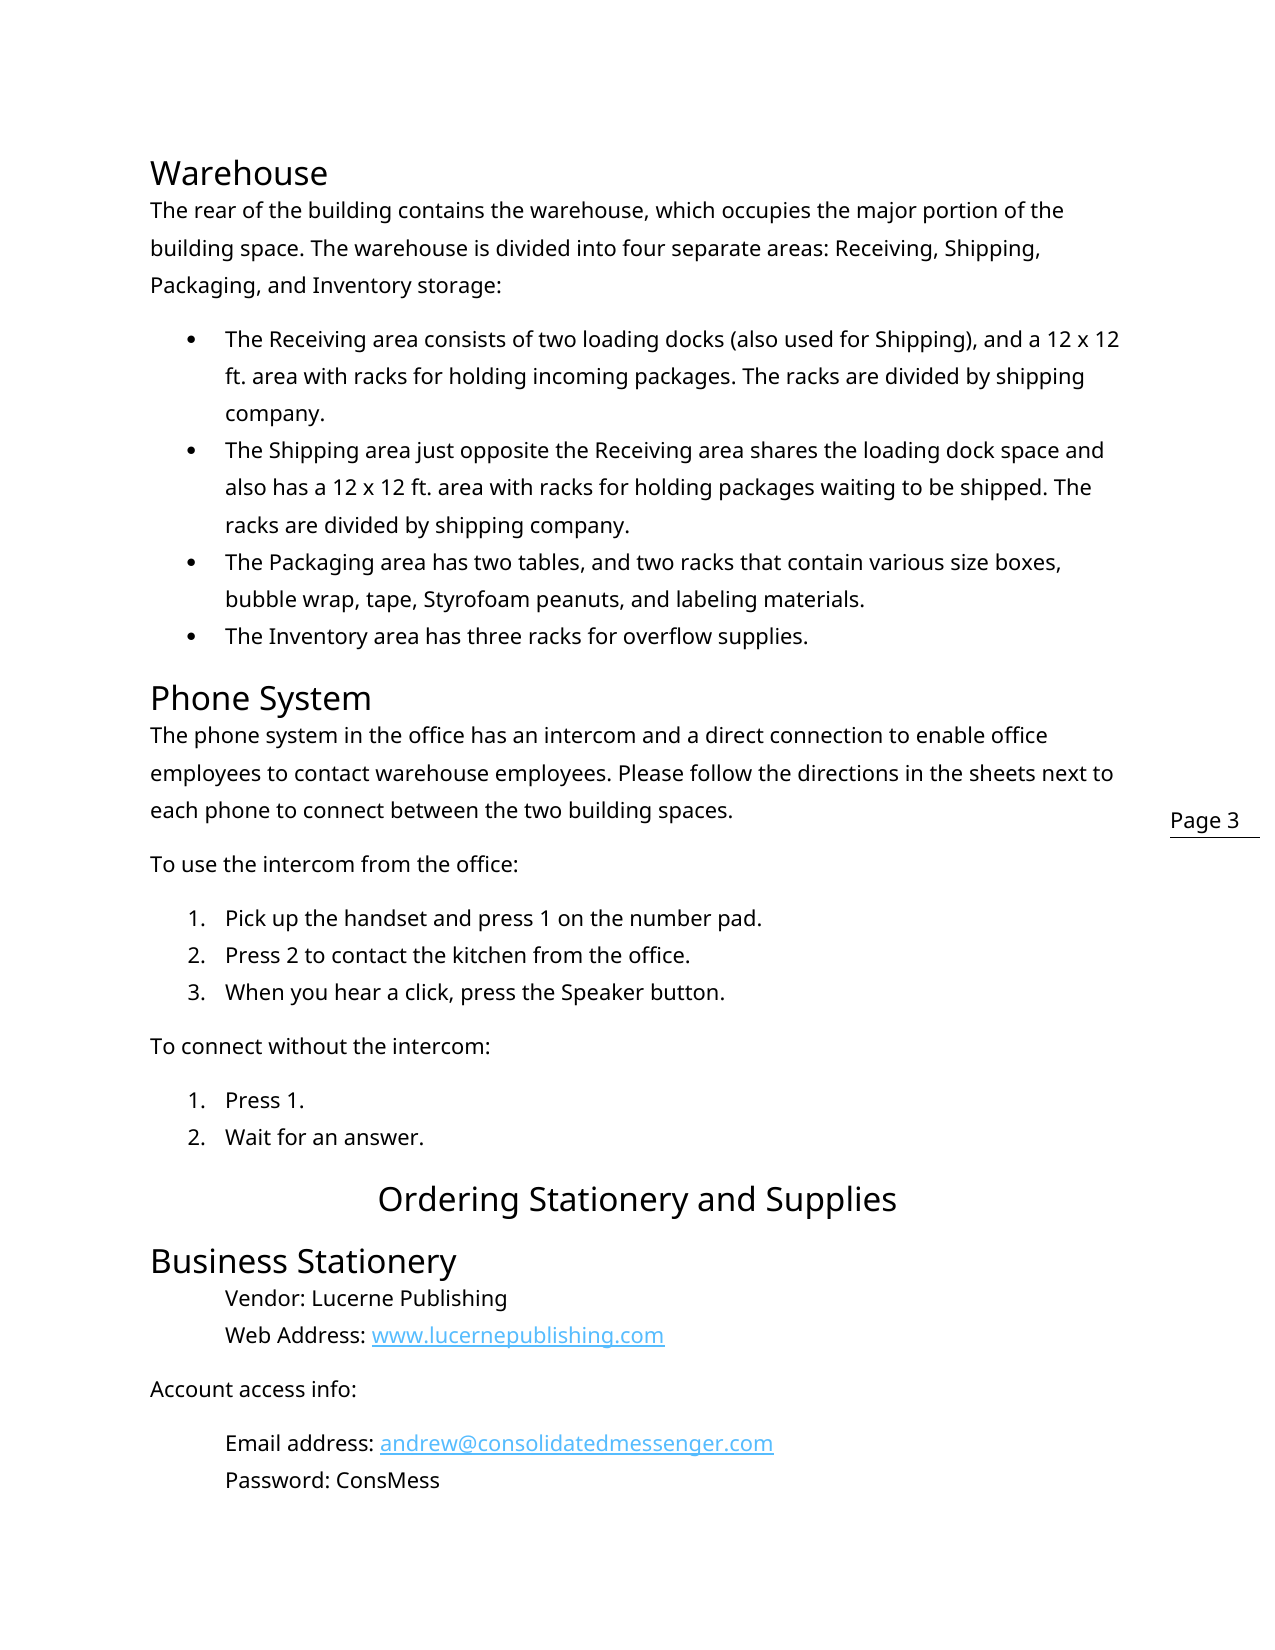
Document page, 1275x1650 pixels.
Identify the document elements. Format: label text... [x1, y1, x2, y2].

text Account access info: [150, 1374, 1125, 1404]
text To use the intercom from the office: [150, 849, 1125, 878]
subtitle Phone System [150, 675, 1125, 720]
list Wait for an answer. [187, 1122, 1125, 1152]
list When you hear a click, press the Speaker button. [187, 977, 1125, 1007]
list Press 1. [187, 1084, 1125, 1114]
subtitle Warehouse [150, 150, 1125, 195]
text The rear of the building contains the warehouse, which occupies the major portion of the building space. The warehouse is divided into four separate areas: Receiving, Shipping, Packaging, and Inventory storage: [150, 195, 1125, 299]
text To connect without the intercom: [150, 1031, 1125, 1061]
list Pick up the handset and press 1 on the number pad. [187, 902, 1125, 932]
text Vendor: Lucerne Publishing Web Address: www.lucernepublishing.com [225, 1283, 1125, 1350]
subtitle Business Stationery [150, 1238, 1125, 1283]
list The Receiving area consists of two loading docks (also used for Shipping), and a 12 x 12 ft. area with racks for holding incoming packages. The racks are divided by shipping company. [187, 324, 1125, 428]
text The phone system in the office has an intercom and a direct connection to enable office employees to contact warehouse employees. Please follow the directions in the sheets next to each phone to connect between the two building spaces. [150, 720, 1125, 824]
list The Shipping area just opposite the Receiving area shares the loading dock space and also has a 12 x 12 ft. area with racks for holding packages waiting to be shipped. The racks are divided by shipping company. [187, 435, 1125, 539]
subtitle Ordering Stationery and Supplies [150, 1176, 1125, 1221]
text Email address: andrew@consolidatedmessenger.com Password: ConsMess [225, 1428, 1125, 1495]
list The Packaging area has two tables, and two racks that contain various size boxes, bubble wrap, tape, Styrofoam peanuts, and labeling materials. [187, 547, 1125, 614]
list The Inventory area has three racks for overflow supplies. [187, 621, 1125, 651]
list Press 2 to contact the kitchen from the office. [187, 940, 1125, 969]
